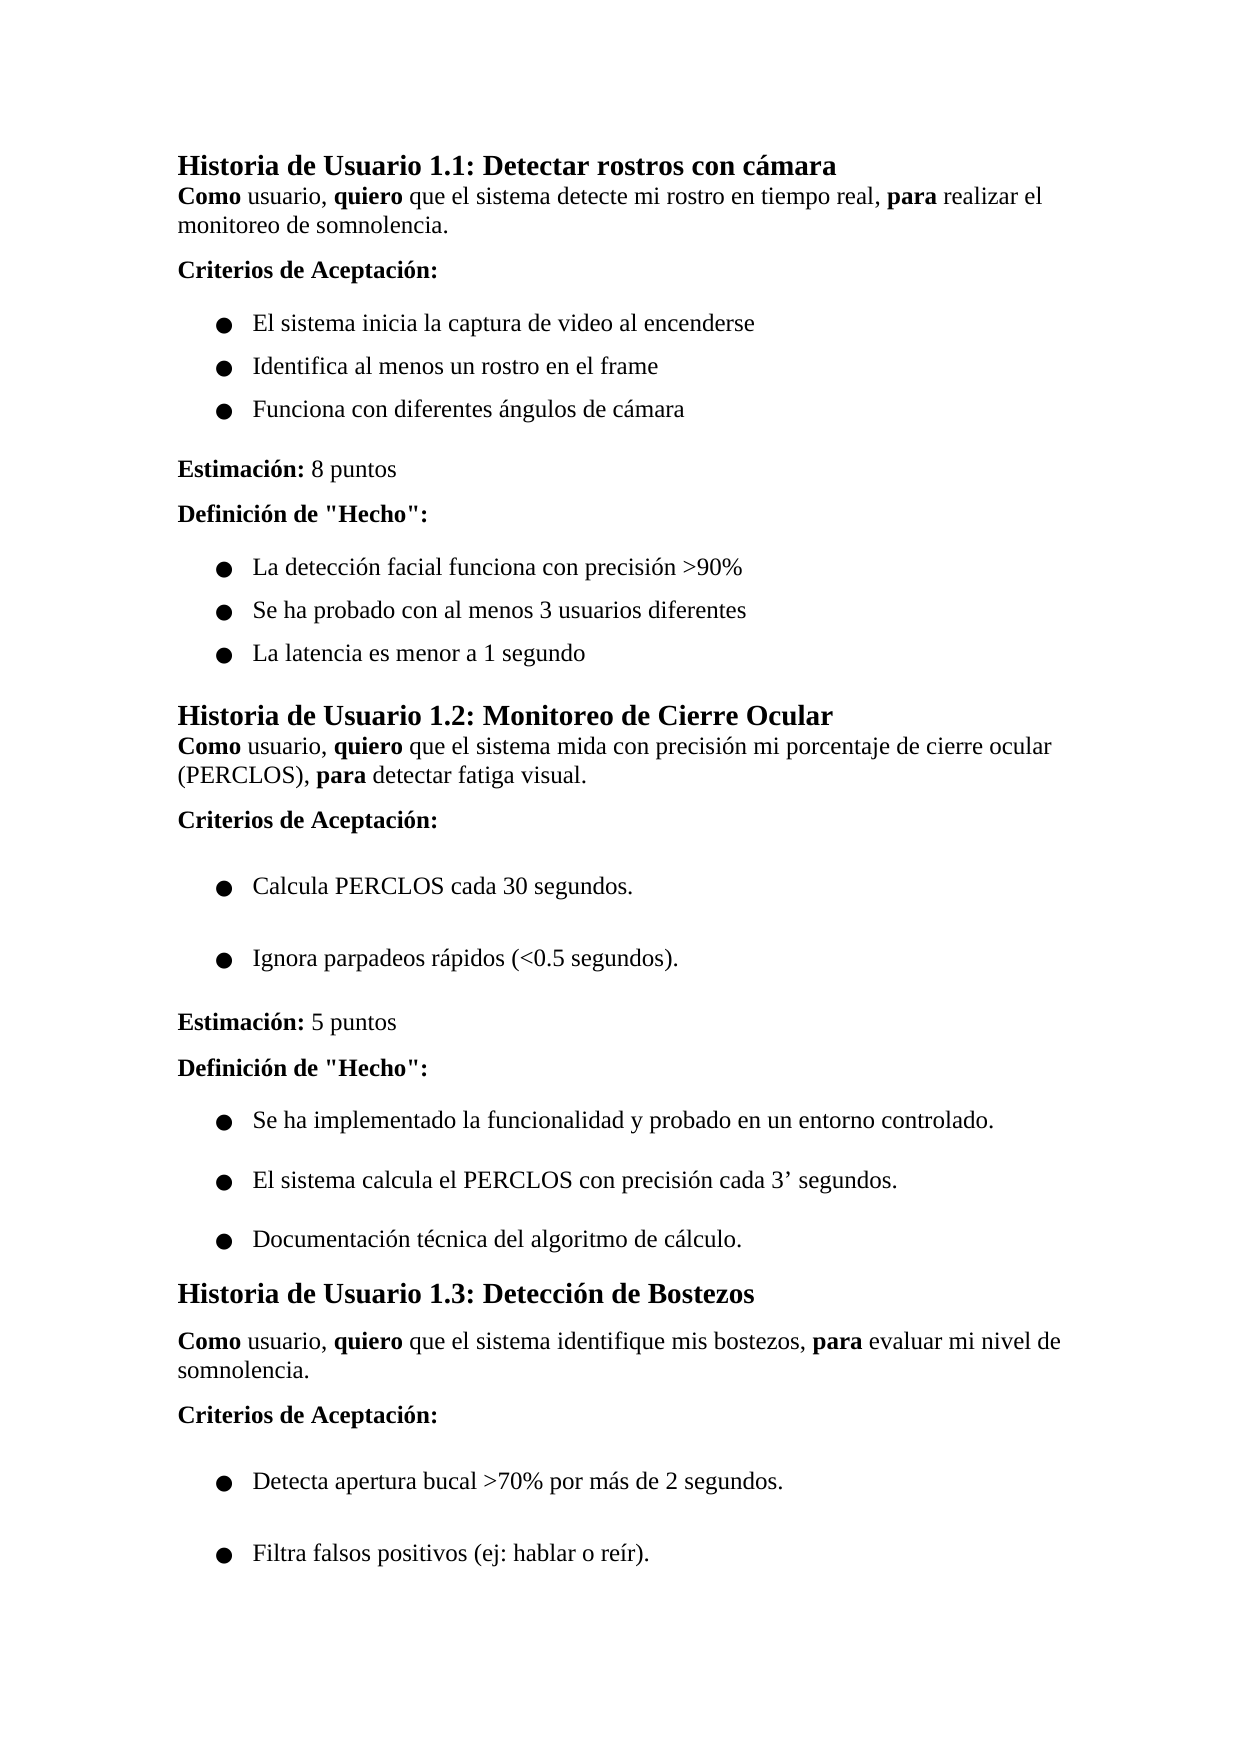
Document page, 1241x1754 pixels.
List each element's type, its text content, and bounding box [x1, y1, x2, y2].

text Estimación: 5 puntos [177, 1007, 1063, 1036]
text Definición de "Hecho": [177, 1053, 1063, 1081]
subtitle Historia de Usuario 1.1: Detectar rostros con cámara [177, 148, 1063, 181]
list Calcula PERCLOS cada 30 segundos. [215, 863, 1063, 906]
list Funciona con diferentes ángulos de cámara [215, 386, 1063, 429]
text Como usuario, quiero que el sistema detecte mi rostro en tiempo real, para realizar el monitoreo de somnolencia. [177, 181, 1063, 239]
list La latencia es menor a 1 segundo [215, 630, 1063, 673]
text Como usuario, quiero que el sistema mida con precisión mi porcentaje de cierre ocular (PERCLOS), para detectar fatiga visual. [177, 731, 1063, 789]
list Documentación técnica del algoritmo de cálculo. [215, 1217, 1063, 1259]
text Estimación: 8 puntos [177, 454, 1063, 483]
text Como usuario, quiero que el sistema identifique mis bostezos, para evaluar mi nivel de somnolencia. [177, 1326, 1063, 1384]
list Identifica al menos un rostro en el frame [215, 343, 1063, 386]
text Historia de Usuario 1.3: Detección de Bostezos [177, 1276, 1063, 1310]
list La detección facial funciona con precisión >90% [215, 545, 1063, 587]
list Detecta apertura bucal >70% por más de 2 segundos. [215, 1458, 1063, 1501]
subtitle Historia de Usuario 1.2: Monitoreo de Cierre Ocular [177, 698, 1063, 731]
text Criterios de Aceptación: [177, 255, 1063, 284]
list Se ha probado con al menos 3 usuarios diferentes [215, 587, 1063, 630]
text Criterios de Aceptación: [177, 806, 1063, 834]
text Criterios de Aceptación: [177, 1401, 1063, 1429]
list Filtra falsos positivos (ej: hablar o reír). [215, 1530, 1063, 1573]
list Se ha implementado la funcionalidad y probado en un entorno controlado. [215, 1098, 1063, 1141]
list Ignora parpadeos rápidos (<0.5 segundos). [215, 935, 1063, 978]
list El sistema calcula el PERCLOS con precisión cada 3’ segundos. [215, 1157, 1063, 1200]
text Definición de "Hecho": [177, 499, 1063, 528]
list El sistema inicia la captura de video al encenderse [215, 301, 1063, 343]
